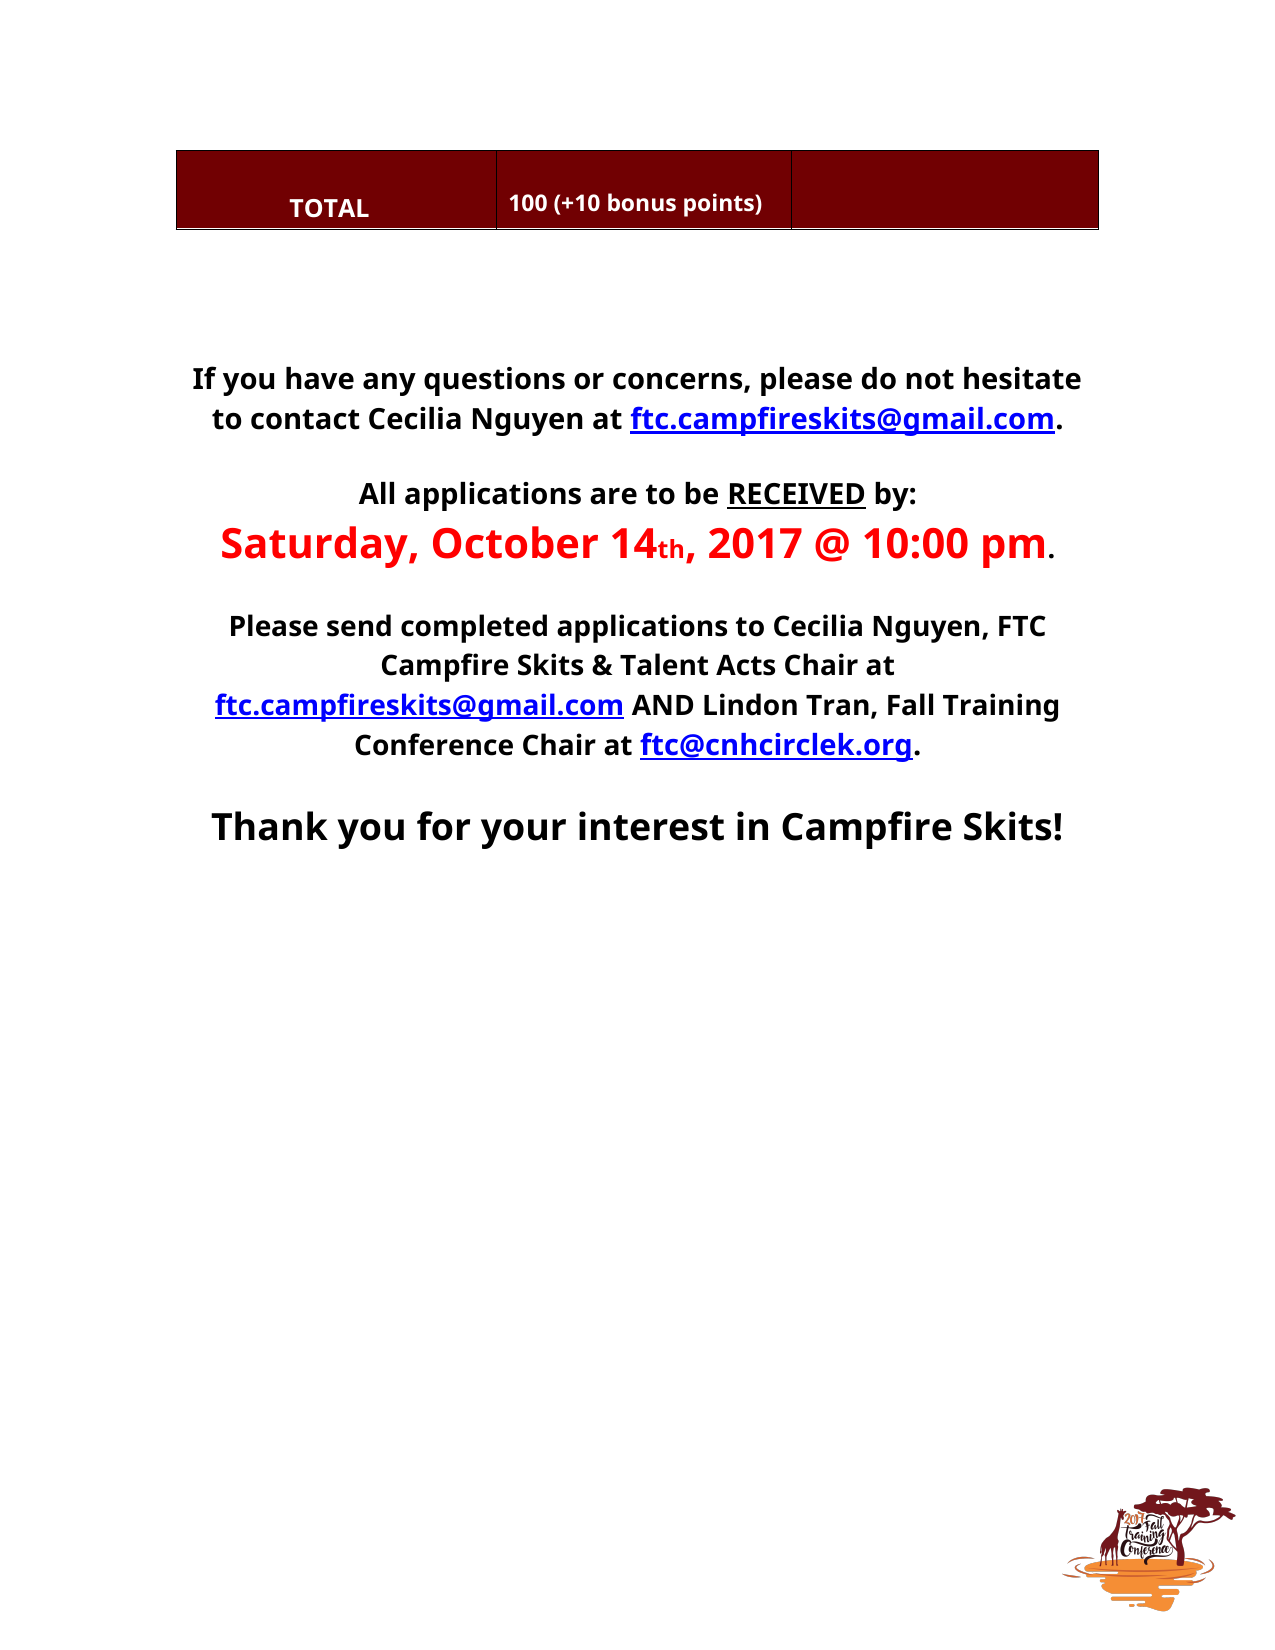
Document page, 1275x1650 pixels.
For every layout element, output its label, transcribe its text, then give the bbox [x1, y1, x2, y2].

table_cell 100 (+10 bonus points) [497, 151, 791, 228]
picture [1050, 1457, 1243, 1650]
text Please send completed applications to Cecilia Nguyen, FTC Campfire Skits & Talent Acts Chair at ftc.campfireskits@gmail.com AND Lindon Tran, Fall Training Conference Chair at ftc@cnhcirclek.org. [187, 606, 1087, 764]
text Thank you for your interest in Campfire Skits! [187, 800, 1087, 851]
text All applications are to be RECEIVED by: [187, 473, 1087, 513]
text If you have any questions or concerns, please do not hesitate to contact Cecilia Nguyen at ftc.campfireskits@gmail.com. [187, 358, 1087, 438]
table_cell TOTAL [177, 151, 496, 228]
text Saturday, October 14th, 2017 @ 10:00 pm. [187, 514, 1087, 570]
table_cell [792, 151, 1098, 228]
